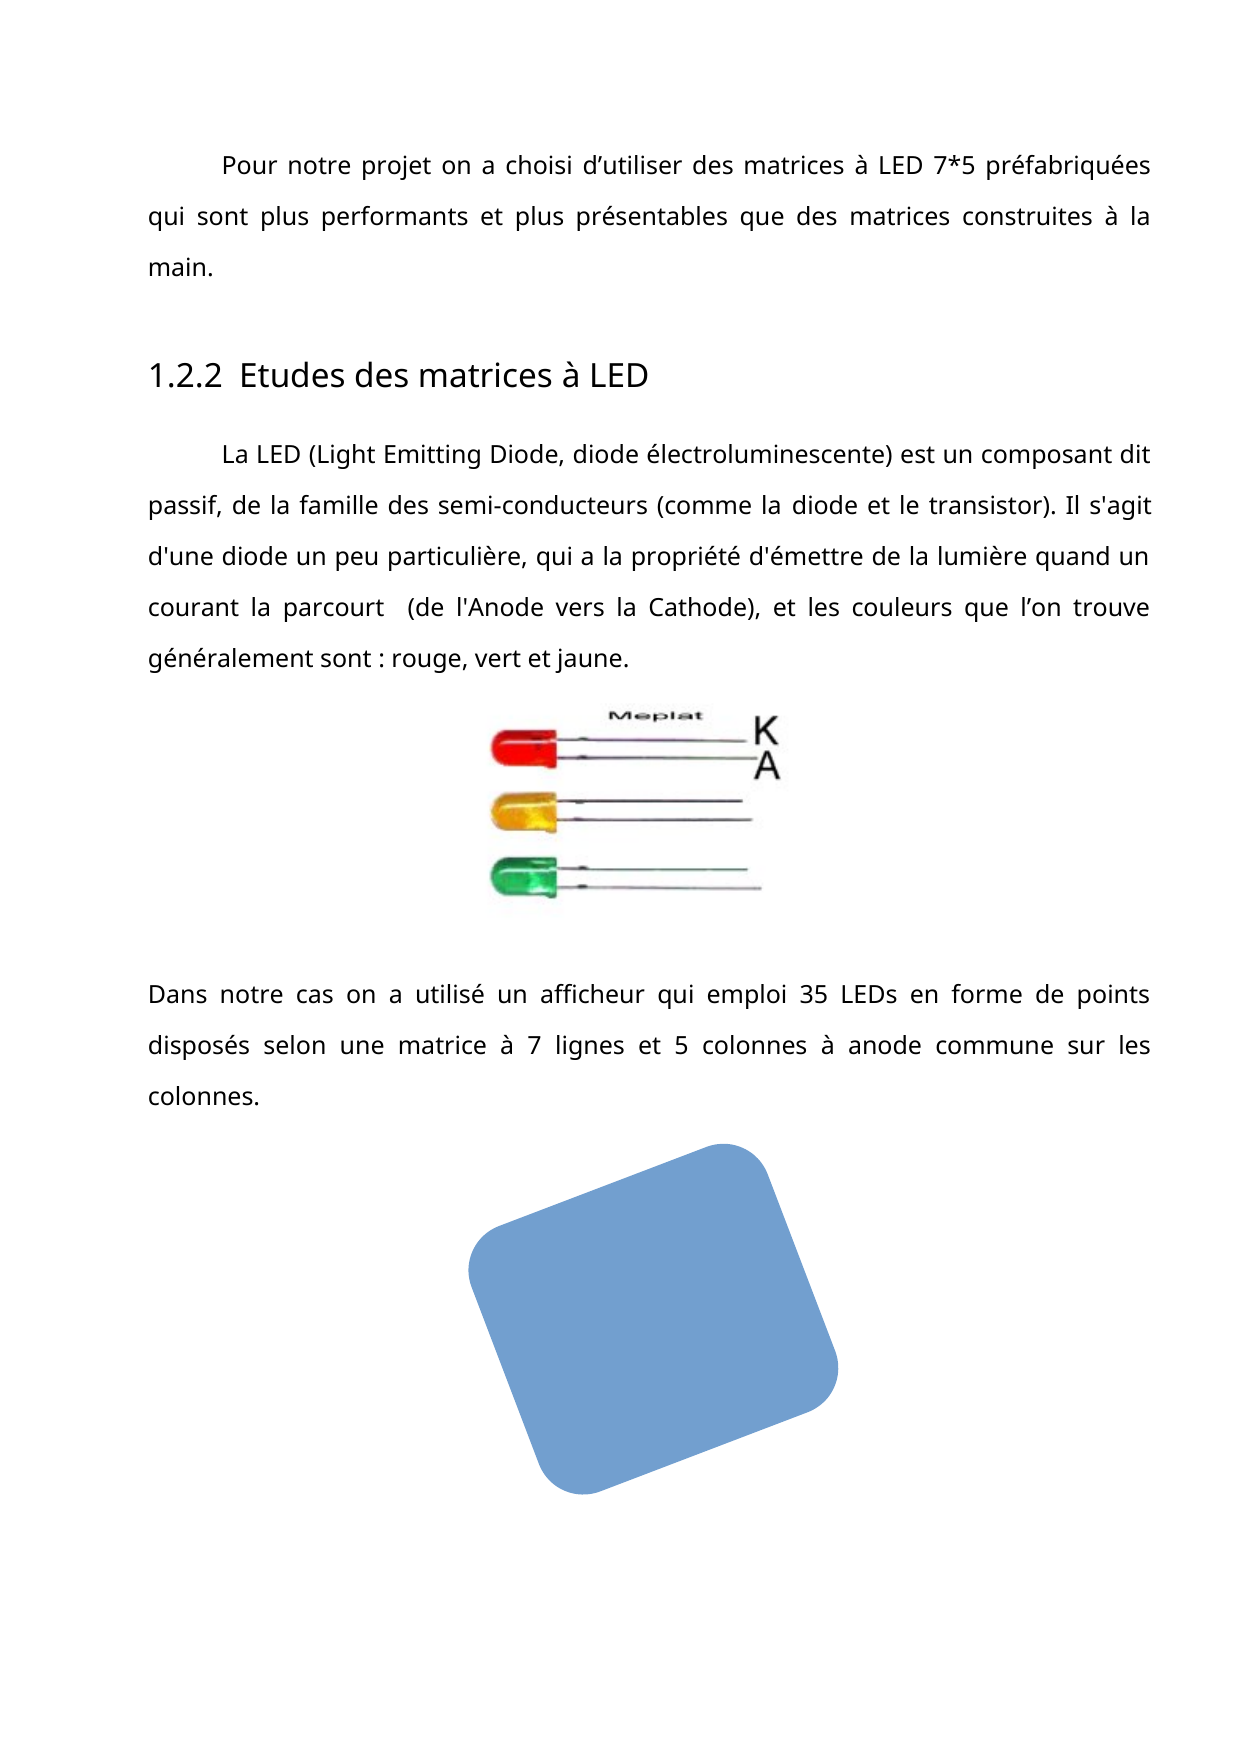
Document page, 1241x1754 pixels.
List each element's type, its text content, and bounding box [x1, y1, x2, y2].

text Dans notre cas on a utilisé un afficheur qui emploi 35 LEDs en forme de points disposés selon une matrice à 7 lignes et 5 colonnes à anode commune sur les colonnes. [148, 977, 1152, 1113]
text 1.2.2 Etudes des matrices à LED [148, 352, 1152, 397]
picture [463, 692, 837, 938]
text Pour notre projet on a choisi d’utiliser des matrices à LED 7*5 préfabriquées qui sont plus performants et plus présentables que des matrices construites à la main. [148, 148, 1152, 284]
text La LED (Light Emitting Diode, diode électroluminescente) est un composant dit passif, de la famille des semi-conducteurs (comme la diode et le transistor). Il s'agit d'une diode un peu particulière, qui a la propriété d'émettre de la lumière quand un courant la parcourt (de l'Anode vers la Cathode), et les couleurs que l’on trouve généralement sont : rouge, vert et jaune. [148, 437, 1152, 675]
